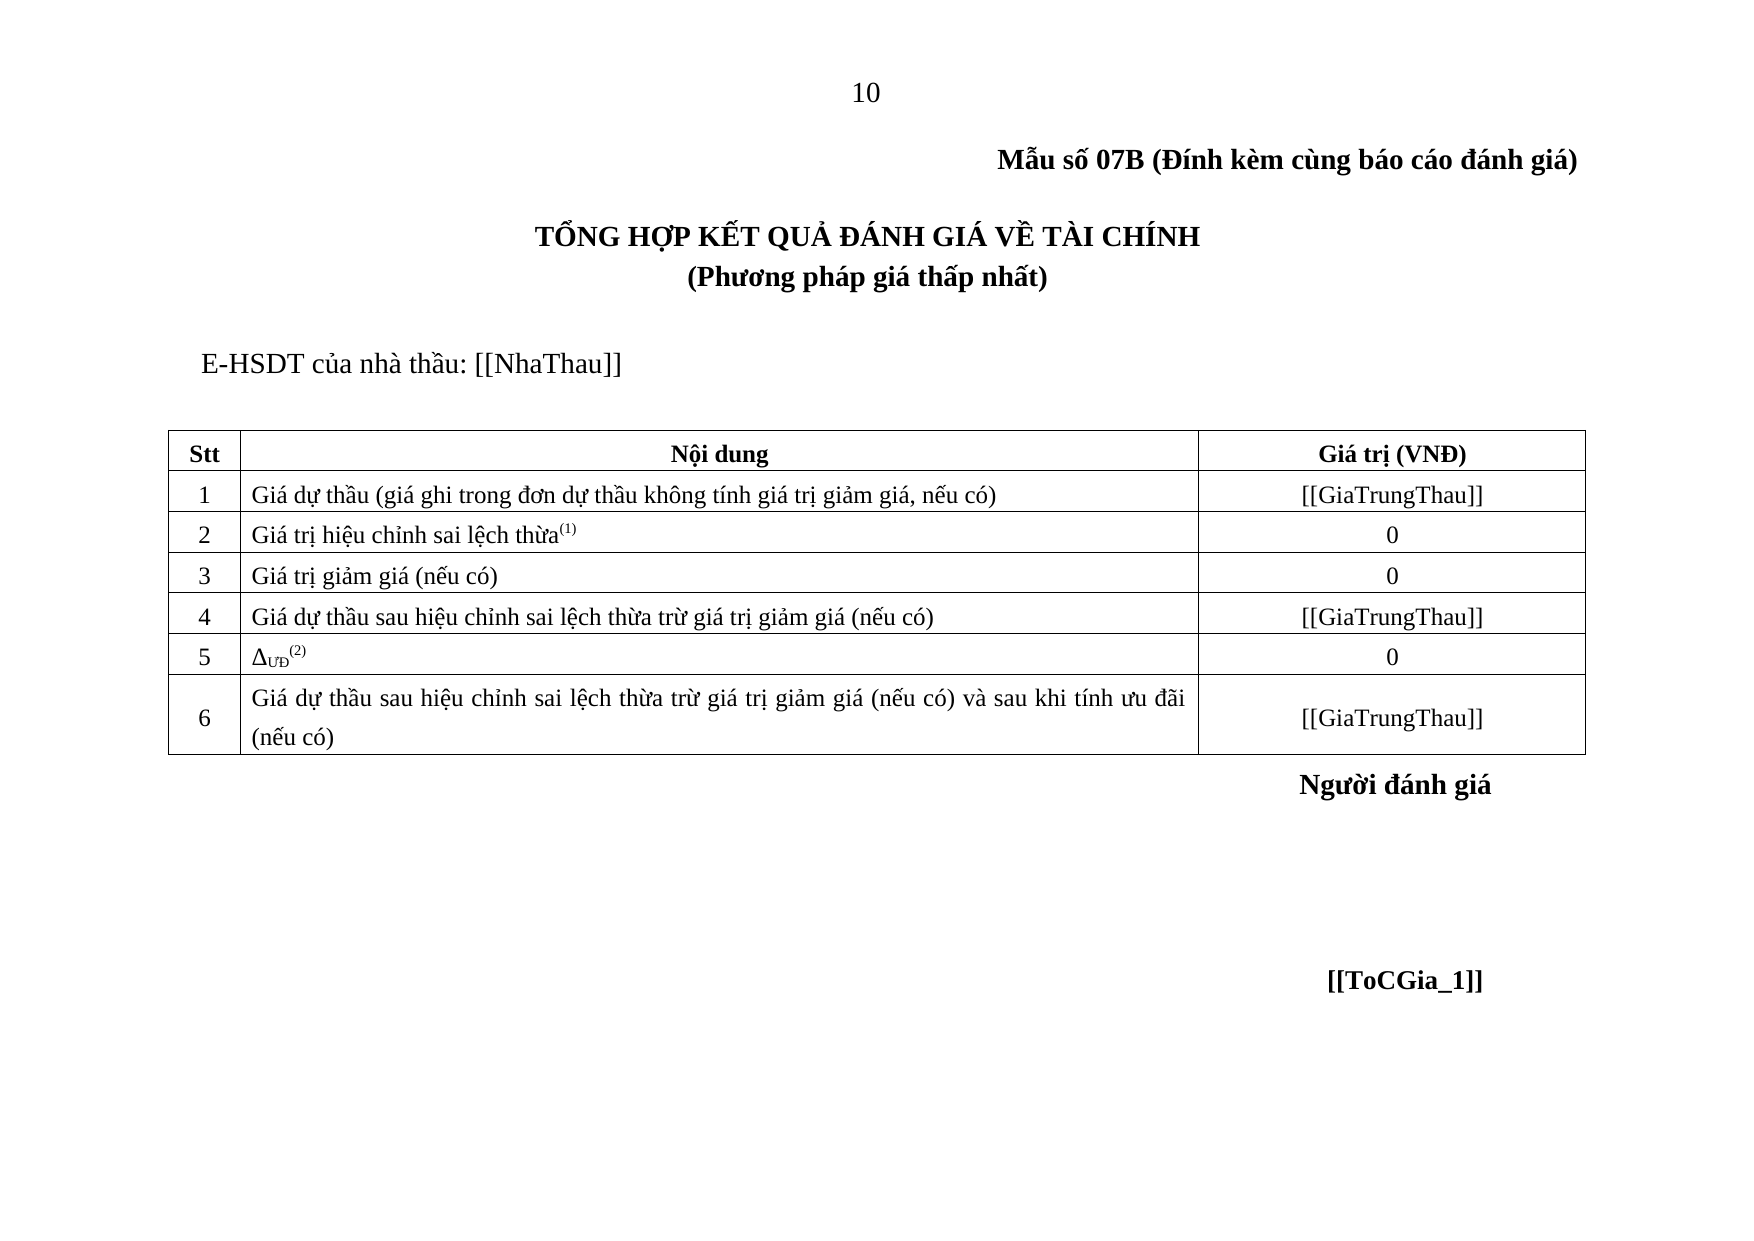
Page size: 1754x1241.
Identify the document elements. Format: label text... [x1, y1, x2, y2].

table_cell 0 [1199, 512, 1585, 552]
table_cell [[GiaTrungThau]] [1199, 675, 1585, 754]
table_cell Giá trị hiệu chỉnh sai lệch thừa(1) [241, 512, 1198, 552]
table_header Giá trị (VNĐ) [1199, 431, 1585, 470]
table_cell 4 [169, 593, 240, 633]
table_cell 5 [169, 634, 240, 673]
table_cell Giá dự thầu sau hiệu chỉnh sai lệch thừa trừ giá trị giảm giá (nếu có) và sau khi tính ưu đãi (nếu có) [241, 675, 1198, 754]
table_cell ΔƯĐ(2) [241, 634, 1198, 673]
text TỔNG HỢP KẾT QUẢ ĐÁNH GIÁ VỀ TÀI CHÍNH [153, 215, 1578, 255]
table_cell Giá trị giảm giá (nếu có) [241, 553, 1198, 592]
text (Phương pháp giá thấp nhất) [153, 255, 1578, 294]
table_cell [[GiaTrungThau]] [1199, 593, 1585, 633]
table_header Nội dung [241, 431, 1198, 470]
table_cell 3 [169, 553, 240, 592]
table_cell 0 [1199, 634, 1585, 673]
table_cell Giá dự thầu (giá ghi trong đơn dự thầu không tính giá trị giảm giá, nếu có) [241, 471, 1198, 511]
text Mẫu số 07B (Đính kèm cùng báo cáo đánh giá) [153, 142, 1578, 176]
table_cell 6 [169, 675, 240, 754]
table_header Stt [169, 431, 240, 470]
table_cell 1 [169, 471, 240, 511]
table_cell [[GiaTrungThau]] [1199, 471, 1585, 511]
table_cell 2 [169, 512, 240, 552]
text E-HSDT của nhà thầu: [[NhaThau]] [153, 342, 1578, 382]
text [[ToCGia_1]] [153, 964, 1578, 995]
table_cell Giá dự thầu sau hiệu chỉnh sai lệch thừa trừ giá trị giảm giá (nếu có) [241, 593, 1198, 633]
table_cell 0 [1199, 553, 1585, 592]
text Người đánh giá [153, 763, 1578, 803]
